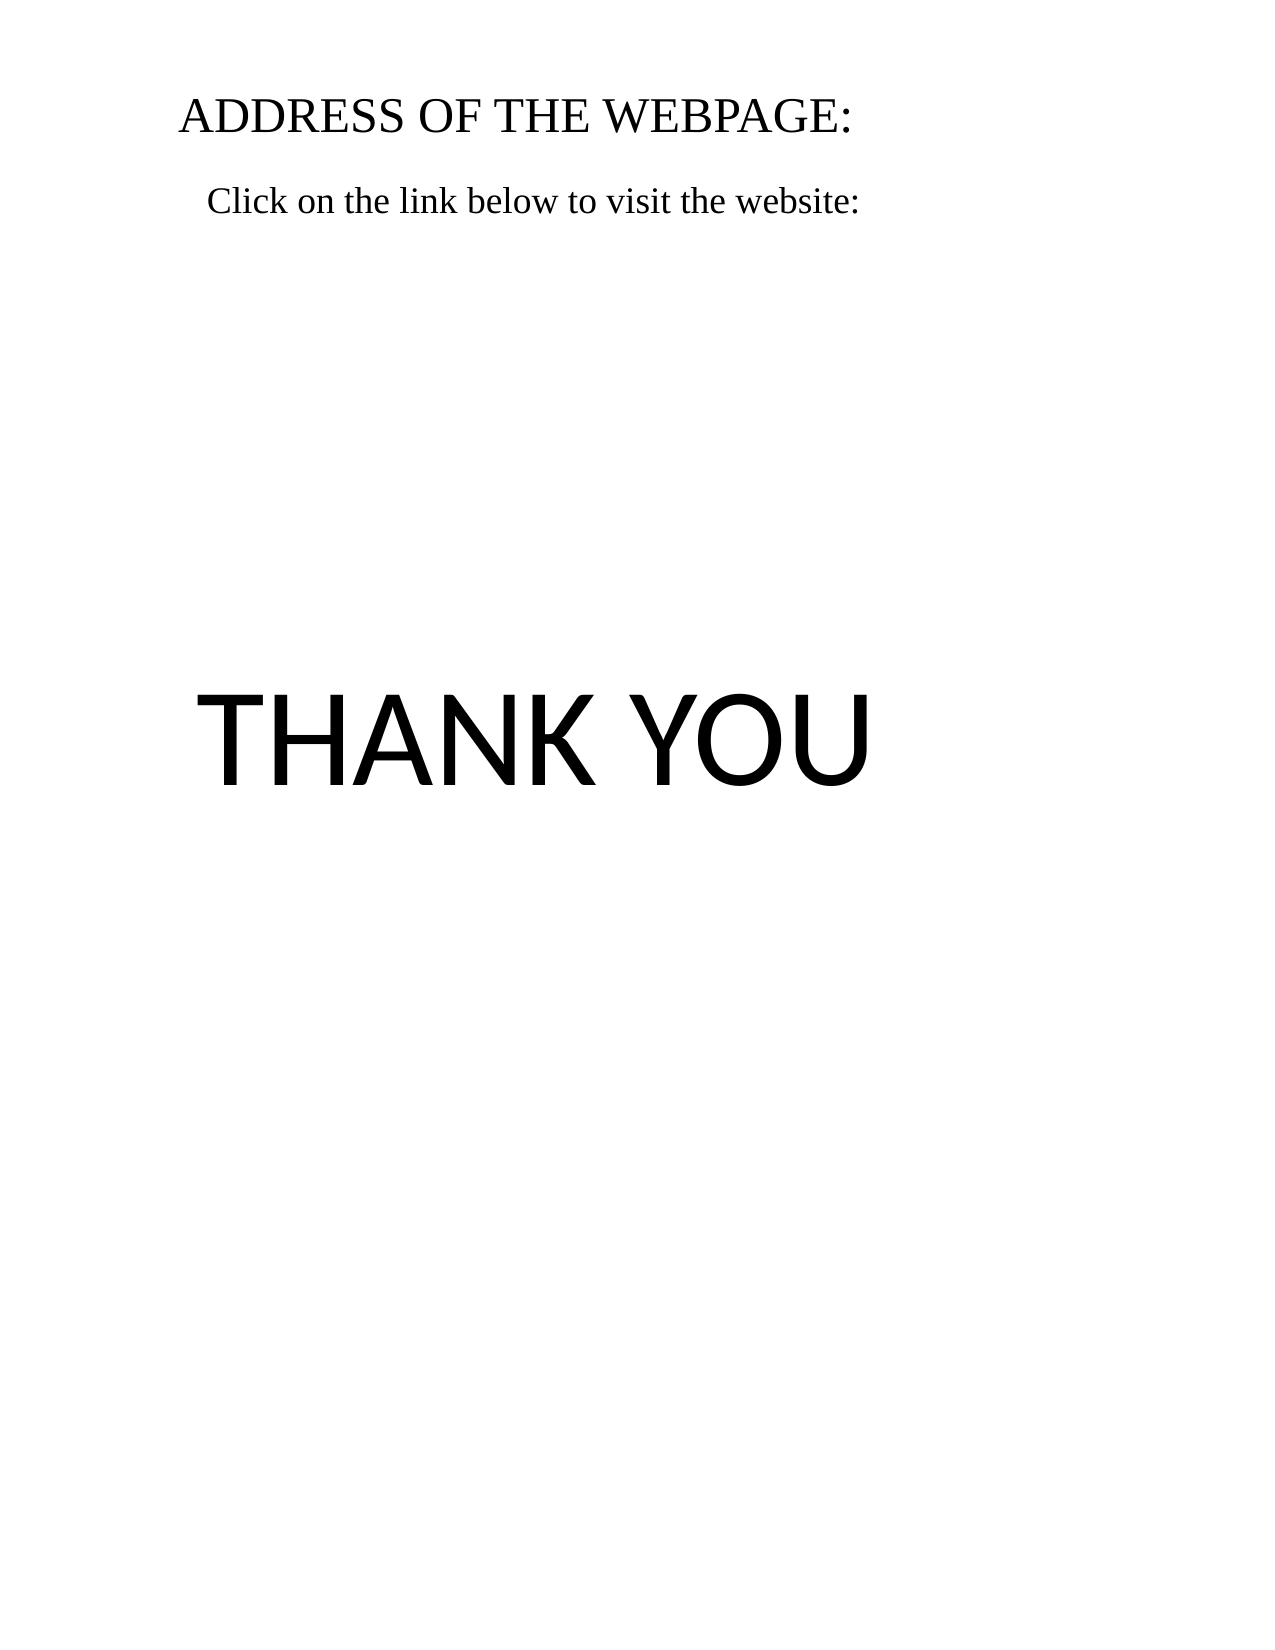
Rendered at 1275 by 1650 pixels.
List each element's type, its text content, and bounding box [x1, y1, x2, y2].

text ADDRESS OF THE WEBPAGE: [160, 86, 1244, 143]
text Click on the link below to visit the website: [160, 178, 1244, 221]
text THANK YOU [186, 649, 1244, 821]
